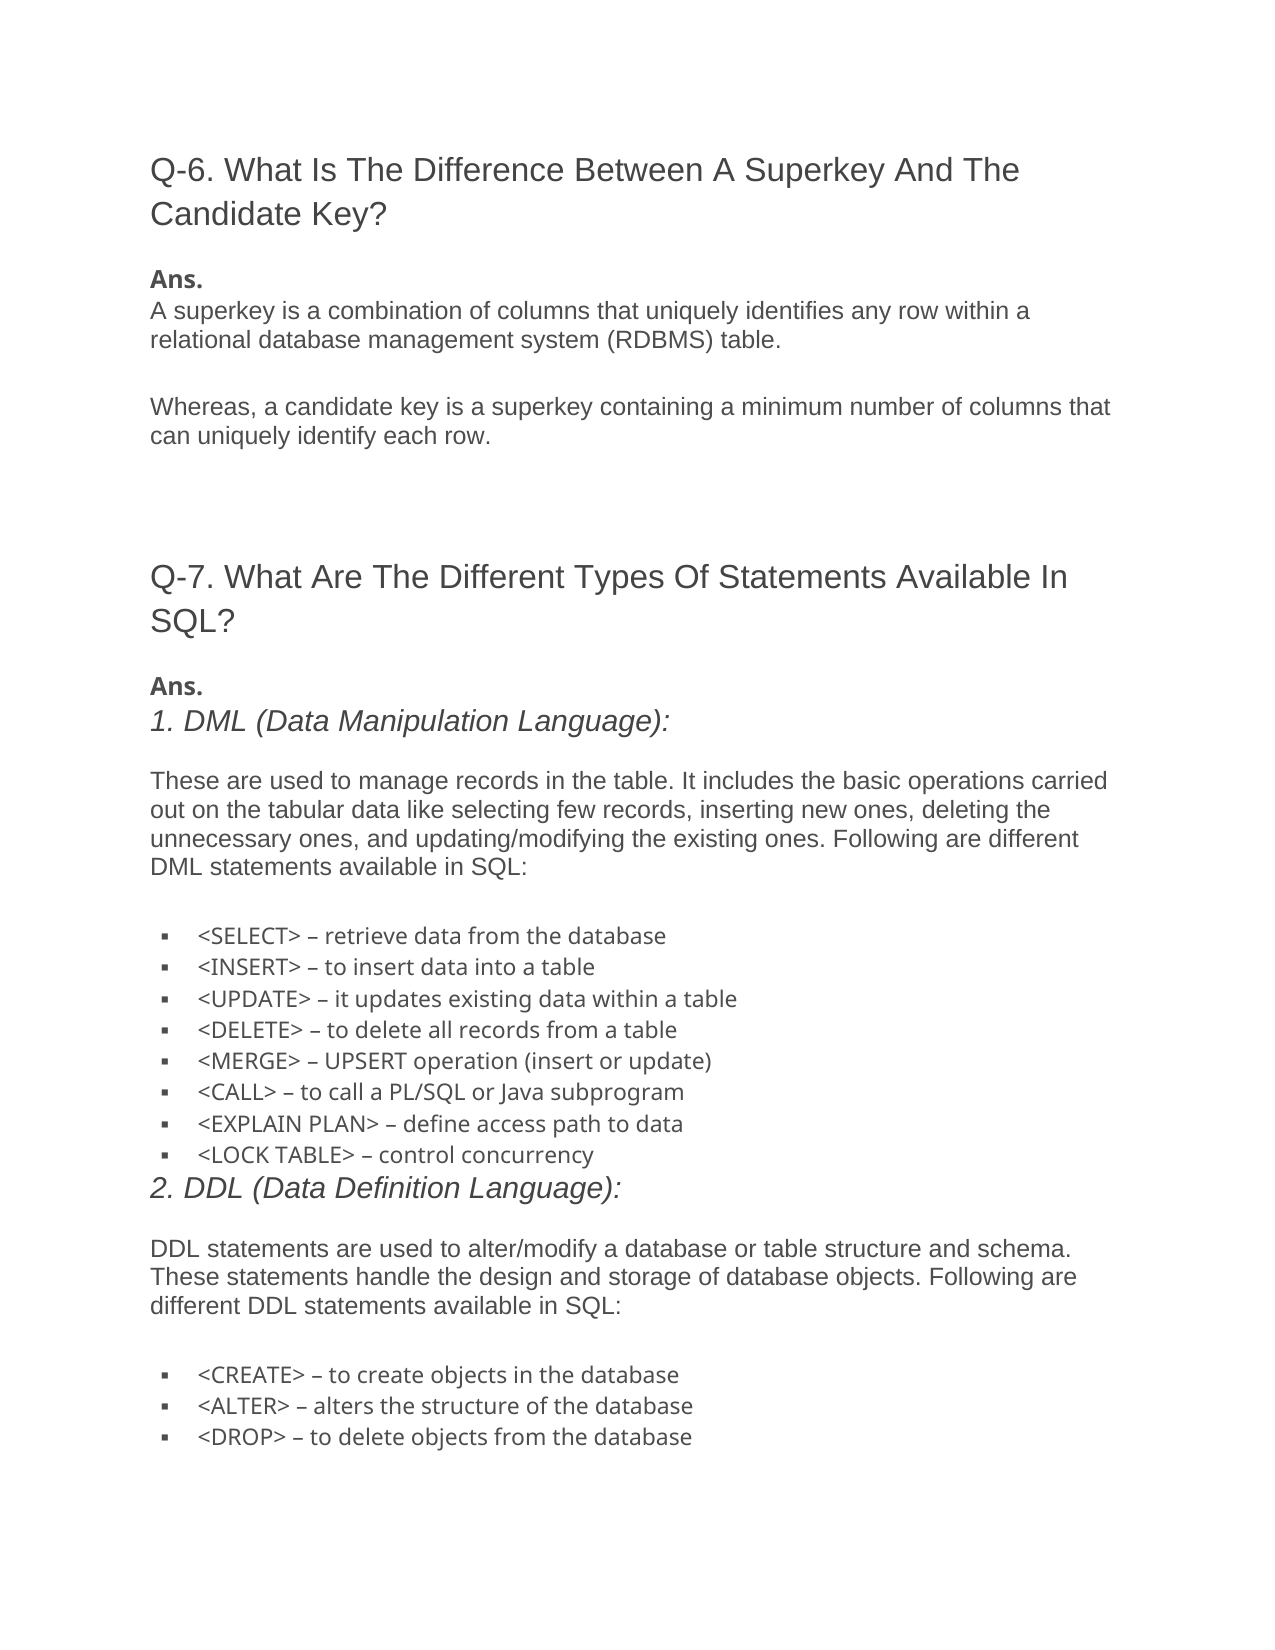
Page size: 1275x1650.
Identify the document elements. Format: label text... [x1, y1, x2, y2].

list <SELECT> – retrieve data from the database [160, 920, 1125, 951]
list <ALTER> – alters the structure of the database [160, 1390, 1125, 1421]
list <DROP> – to delete objects from the database [160, 1421, 1125, 1453]
list <INSERT> – to insert data into a table [160, 951, 1125, 983]
text Whereas, a candidate key is a superkey containing a minimum number of columns that can uniquely identify each row. [150, 392, 1125, 450]
subtitle Q-7. What Are The Different Types Of Statements Available In SQL? [150, 557, 1125, 639]
list <UPDATE> – it updates existing data within a table [160, 983, 1125, 1014]
subtitle Q-6. What Is The Difference Between A Superkey And The Candidate Key? [150, 150, 1125, 233]
list <CALL> – to call a PL/SQL or Java subprogram [160, 1076, 1125, 1108]
list <DELETE> – to delete all records from a table [160, 1014, 1125, 1045]
text Ans. [150, 668, 1125, 703]
list <LOCK TABLE> – control concurrency [160, 1139, 1125, 1170]
list <CREATE> – to create objects in the database [160, 1359, 1125, 1390]
text DDL statements are used to alter/modify a database or table structure and schema. These statements handle the design and storage of database objects. Following are different DDL statements available in SQL: [150, 1233, 1125, 1320]
subtitle 1. DML (Data Manipulation Language): [150, 703, 1125, 737]
text Ans. [150, 262, 1125, 296]
list <EXPLAIN PLAN> – define access path to data [160, 1108, 1125, 1139]
subtitle 2. DDL (Data Definition Language): [150, 1170, 1125, 1205]
text These are used to manage records in the table. It includes the basic operations carried out on the tabular data like selecting few records, inserting new ones, deleting the unnecessary ones, and updating/modifying the existing ones. Following are different DML statements available in SQL: [150, 766, 1125, 881]
list <MERGE> – UPSERT operation (insert or update) [160, 1045, 1125, 1076]
text A superkey is a combination of columns that uniquely identifies any row within a relational database management system (RDBMS) table. [150, 296, 1125, 353]
